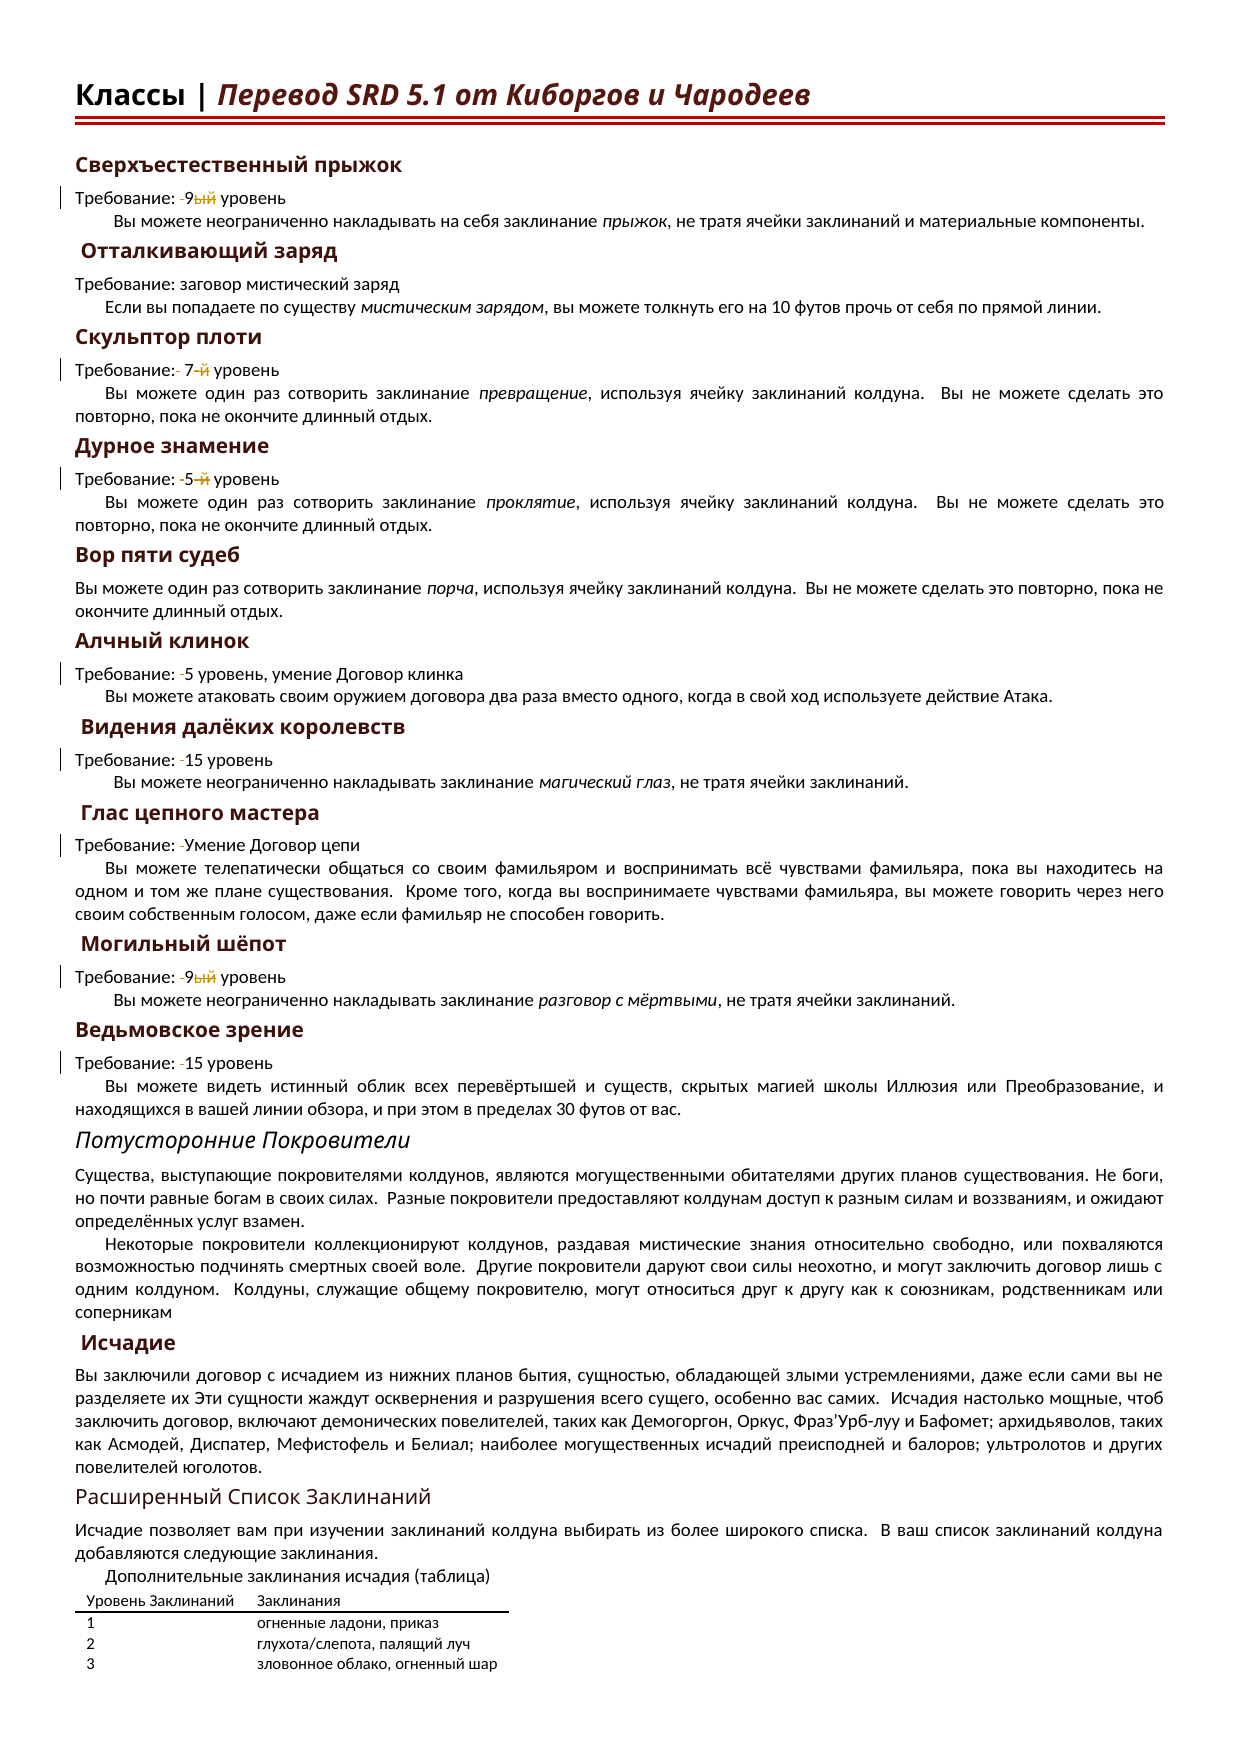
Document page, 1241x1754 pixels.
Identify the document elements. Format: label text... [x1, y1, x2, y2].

text Вы можете один раз сотворить заклинание превращение, используя ячейку заклинаний колдуна. Вы не можете сделать это повторно, пока не окончите длинный отдых. [75, 381, 1165, 427]
subtitle Дурное знамение [75, 431, 1165, 459]
text Дополнительные заклинания исчадия (таблица) [75, 1564, 1165, 1587]
subtitle Исчадие [75, 1328, 1165, 1356]
text Вы можете неограниченно накладывать заклинание разговор с мёртвыми, не тратя ячейки заклинаний. [75, 988, 1165, 1011]
text Требование: 15 уровень [75, 748, 1165, 771]
text Требование: 15 уровень [75, 1051, 1165, 1074]
text Требование: 5 уровень [75, 467, 1165, 490]
text Требование: 9 уровень [75, 965, 1165, 988]
subtitle Сверхъестественный прыжок [75, 150, 1165, 179]
subtitle Расширенный Список Заклинаний [75, 1482, 1165, 1511]
subtitle Скульптор плоти [75, 322, 1165, 351]
text Вы можете один раз сотворить заклинание проклятие, используя ячейку заклинаний колдуна. Вы не можете сделать это повторно, пока не окончите длинный отдых. [75, 490, 1165, 536]
subtitle Глас цепного мастера [75, 798, 1165, 826]
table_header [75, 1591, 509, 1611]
subtitle Вор пяти судеб [75, 540, 1165, 568]
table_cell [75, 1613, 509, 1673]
text Существа, выступающие покровителями колдунов, являются могущественными обитателями других планов существования. Не боги, но почти равные богам в своих силах. Разные покровители предоставляют колдунам доступ к разным силам и воззваниям, и ожидают определённых услуг взамен. [75, 1163, 1165, 1232]
text Исчадие позволяет вам при изучении заклинаний колдуна выбирать из более широкого списка. В ваш список заклинаний колдуна добавляются следующие заклинания. [75, 1518, 1165, 1564]
subtitle Могильный шёпот [75, 929, 1165, 958]
text Требование: 5 уровень, умение Договор клинка [75, 662, 1165, 685]
subtitle Видения далёких королевств [75, 712, 1165, 740]
text Вы заключили договор с исчадием из нижних планов бытия, сущностью, обладающей злыми устремлениями, даже если сами вы не разделяете их Эти сущности жаждут осквернения и разрушения всего сущего, особенно вас самих. Исчадия настолько мощные, чтоб заключить договор, включают демонических повелителей, таких как Демогоргон, Оркус, Фраз’Урб-луу и Бафомет; архидьяволов, таких как Асмодей, Диспатер, Мефистофель и Белиал; наиболее могущественных исчадий преисподней и балоров; ультролотов и других повелителей юголотов. [75, 1363, 1165, 1478]
text Требование: 9 уровень [75, 186, 1165, 209]
subtitle Отталкивающий заряд [75, 236, 1165, 265]
text Вы можете неограниченно накладывать заклинание магический глаз, не тратя ячейки заклинаний. [75, 771, 1165, 793]
text Вы можете атаковать своим оружием договора два раза вместо одного, когда в свой ход используете действие Атака. [75, 685, 1165, 708]
text Некоторые покровители коллекционируют колдунов, раздавая мистические знания относительно свободно, или похваляются возможностью подчинять смертных своей воле. Другие покровители даруют свои силы неохотно, и могут заключить договор лишь с одним колдуном. Колдуны, служащие общему покровителю, могут относиться друг к другу как к союзникам, родственникам или соперникам [75, 1232, 1165, 1323]
text Требование: Умение Договор цепи [75, 834, 1165, 857]
text Вы можете видеть истинный облик всех перевёртышей и существ, скрытых магией школы Иллюзия или Преобразование, и находящихся в вашей линии обзора, и при этом в пределах 30 футов от вас. [75, 1074, 1165, 1120]
subtitle Потусторонние Покровители [75, 1124, 1165, 1156]
text Если вы попадаете по существу мистическим зарядом, вы можете толкнуть его на 10 футов прочь от себя по прямой линии. [75, 295, 1165, 318]
text Вы можете один раз сотворить заклинание порча, используя ячейку заклинаний колдуна. Вы не можете сделать это повторно, пока не окончите длинный отдых. [75, 576, 1165, 622]
text Требование: заговор мистический заряд [75, 272, 1165, 295]
text Вы можете неограниченно накладывать на себя заклинание прыжок, не тратя ячейки заклинаний и материальные компоненты. [75, 209, 1165, 232]
subtitle Ведьмовское зрение [75, 1015, 1165, 1044]
text Требование: 7 уровень [75, 358, 1165, 381]
subtitle Алчный клинок [75, 626, 1165, 654]
text Вы можете телепатически общаться со своим фамильяром и воспринимать всё чувствами фамильяра, пока вы находитесь на одном и том же плане существования. Кроме того, когда вы воспринимаете чувствами фамильяра, вы можете говорить через него своим собственным голосом, даже если фамильяр не способен говорить. [75, 857, 1165, 925]
